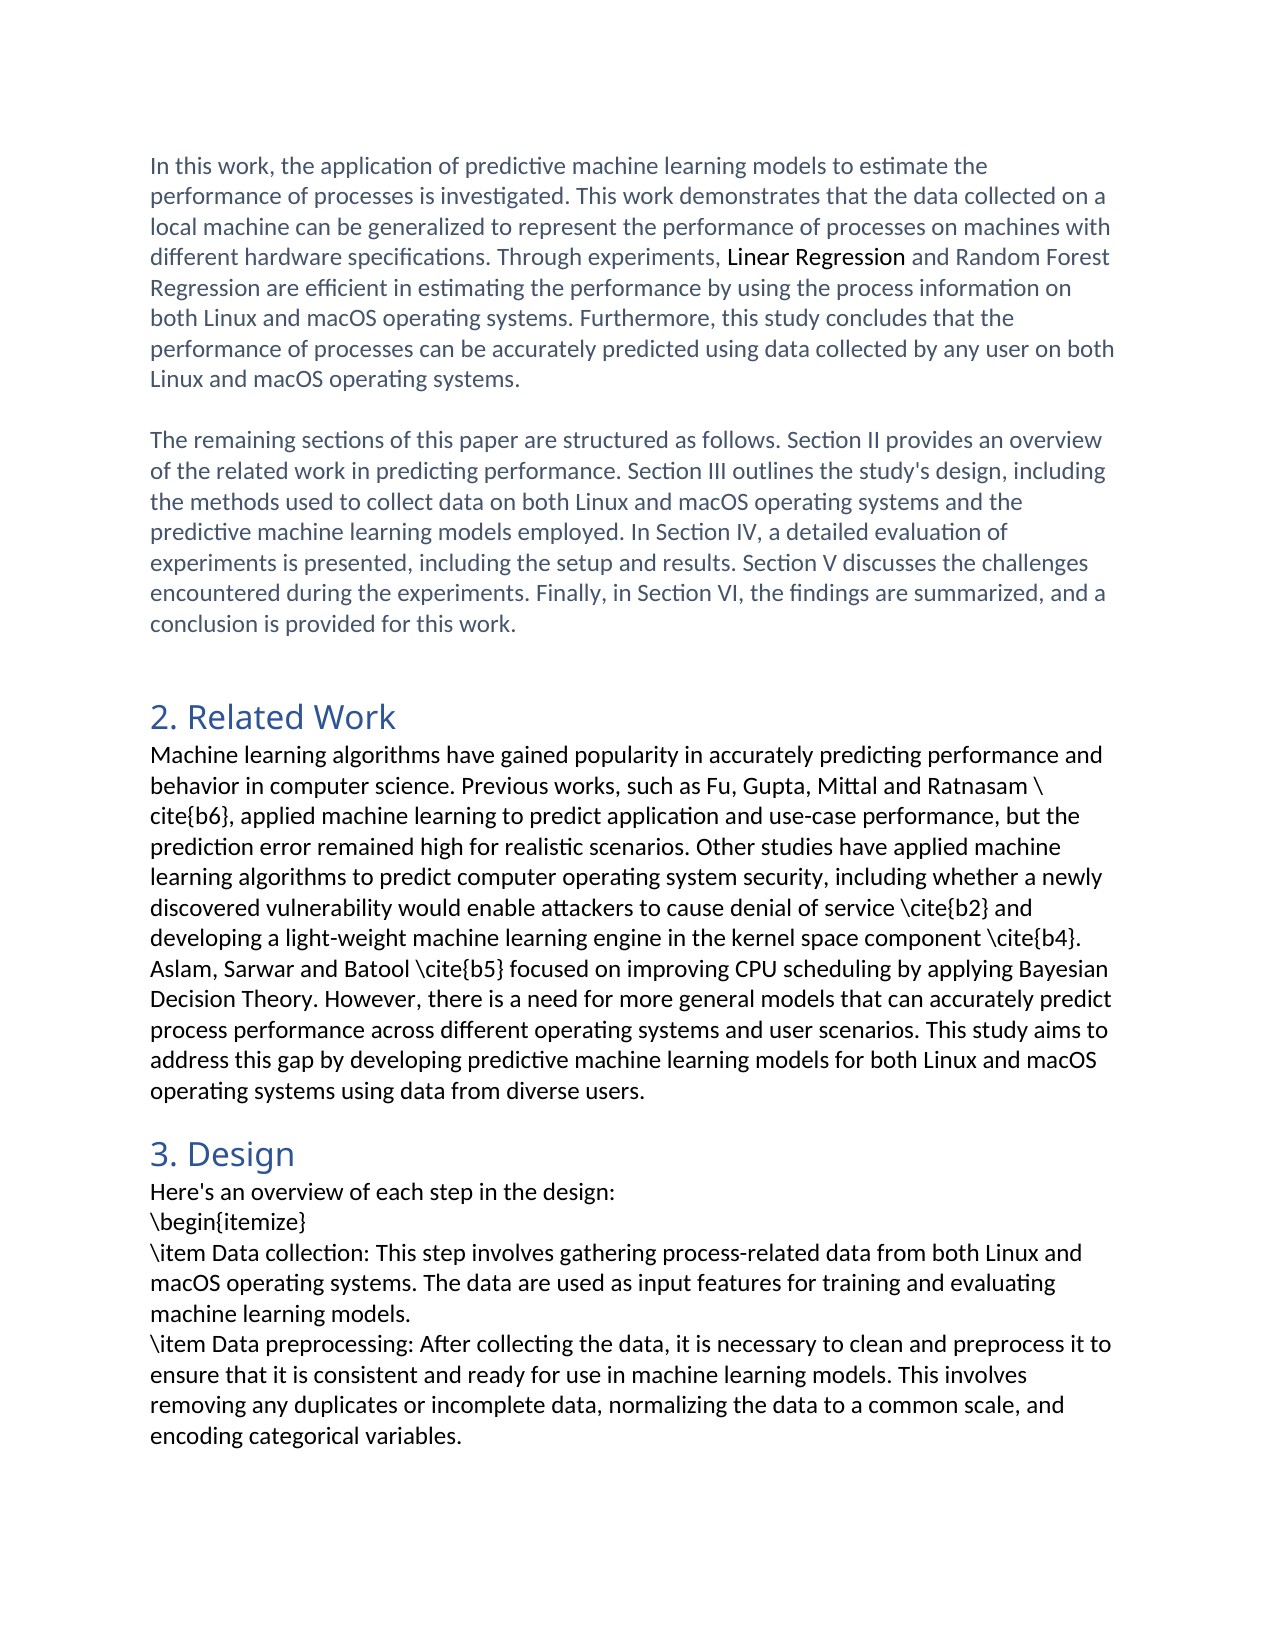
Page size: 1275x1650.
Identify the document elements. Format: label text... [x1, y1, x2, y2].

subtitle 3. Design [150, 1131, 1125, 1176]
text In this work, the application of predictive machine learning models to estimate the performance of processes is investigated. This work demonstrates that the data collected on a local machine can be generalized to represent the performance of processes on machines with different hardware specifications. Through experiments, Linear Regression and Random Forest Regression are efficient in estimating the performance by using the process information on both Linux and macOS operating systems. Furthermore, this study concludes that the performance of processes can be accurately predicted using data collected by any user on both Linux and macOS operating systems. [150, 150, 1125, 394]
subtitle 2. Related Work [150, 694, 1125, 739]
text \item Data preprocessing: After collecting the data, it is necessary to clean and preprocess it to ensure that it is consistent and ready for use in machine learning models. This involves removing any duplicates or incomplete data, normalizing the data to a common scale, and encoding categorical variables. [150, 1328, 1125, 1451]
text The remaining sections of this paper are structured as follows. Section II provides an overview of the related work in predicting performance. Section III outlines the study's design, including the methods used to collect data on both Linux and macOS operating systems and the predictive machine learning models employed. In Section IV, a detailed evaluation of experiments is presented, including the setup and results. Section V discusses the challenges encountered during the experiments. Finally, in Section VI, the findings are summarized, and a conclusion is provided for this work. [150, 425, 1125, 638]
text \begin{itemize} [150, 1206, 1125, 1237]
text Machine learning algorithms have gained popularity in accurately predicting performance and behavior in computer science. Previous works, such as Fu, Gupta, Mittal and Ratnasam \cite{b6}, applied machine learning to predict application and use-case performance, but the prediction error remained high for realistic scenarios. Other studies have applied machine learning algorithms to predict computer operating system security, including whether a newly discovered vulnerability would enable attackers to cause denial of service \cite{b2} and developing a light-weight machine learning engine in the kernel space component \cite{b4}. Aslam, Sarwar and Batool \cite{b5} focused on improving CPU scheduling by applying Bayesian Decision Theory. However, there is a need for more general models that can accurately predict process performance across different operating systems and user scenarios. This study aims to address this gap by developing predictive machine learning models for both Linux and macOS operating systems using data from diverse users. [150, 739, 1125, 1106]
text \item Data collection: This step involves gathering process-related data from both Linux and macOS operating systems. The data are used as input features for training and evaluating machine learning models. [150, 1237, 1125, 1328]
text Here's an overview of each step in the design: [150, 1176, 1125, 1206]
